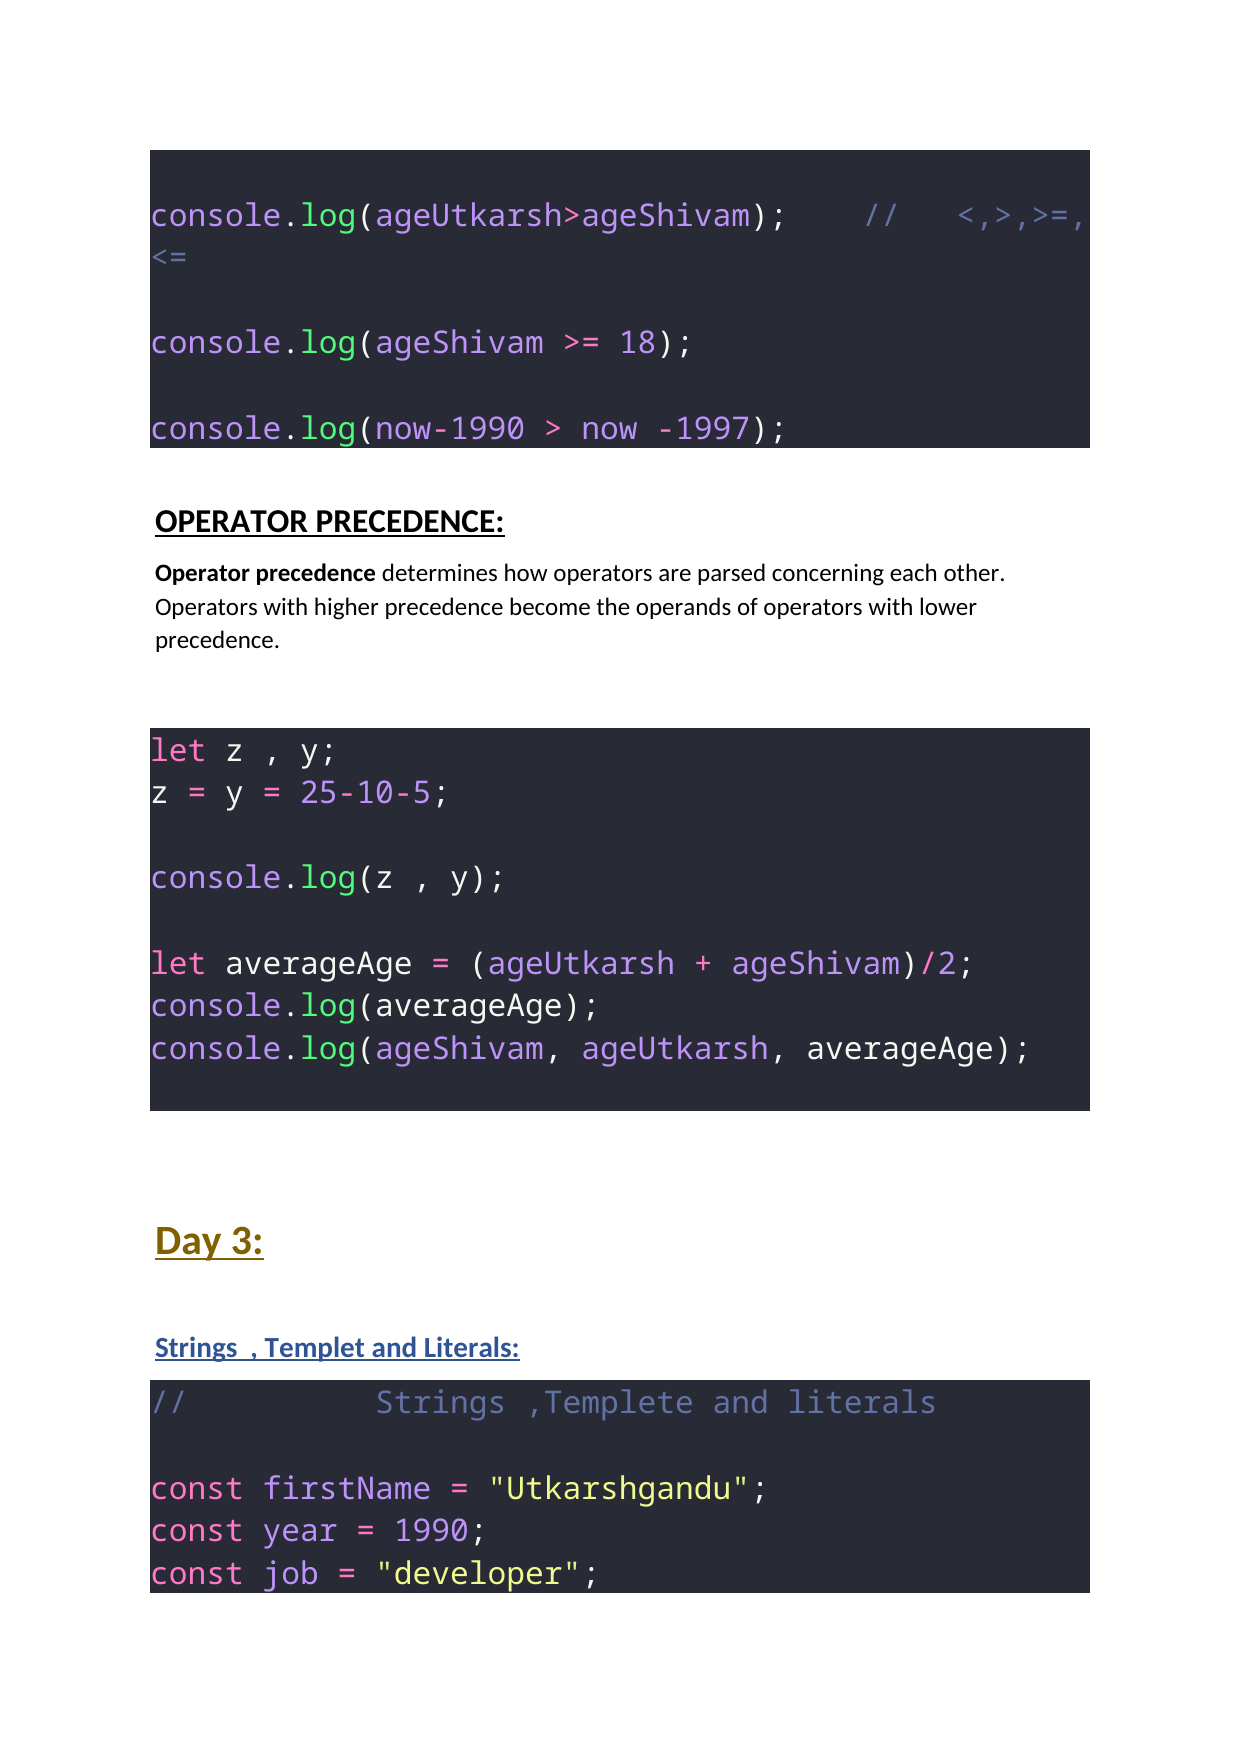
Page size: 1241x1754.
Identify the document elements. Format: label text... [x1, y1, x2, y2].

text console.log(ageUtkarsh>ageShivam); // <,>,>=,<= [150, 193, 1090, 278]
text Day 3: [155, 1214, 1090, 1265]
text const job = "developer"; [150, 1551, 1090, 1593]
text console.log(z , y); [150, 855, 1090, 898]
text Strings , Templet and Literals: [155, 1329, 1090, 1364]
text console.log(averageAge); [150, 983, 1090, 1026]
text console.log(now-1990 > now -1997); [150, 406, 1090, 448]
text // Strings ,Templete and literals [150, 1380, 1090, 1423]
text const firstName = "Utkarshgandu"; [150, 1466, 1090, 1508]
text Operator precedence determines how operators are parsed concerning each other. Operators with higher precedence become the operands of operators with lower precedence. [155, 557, 1090, 655]
text const year = 1990; [150, 1508, 1090, 1551]
text console.log(ageShivam, ageUtkarsh, averageAge); [150, 1026, 1090, 1068]
text let z , y; [150, 728, 1090, 770]
text console.log(ageShivam >= 18); [150, 320, 1090, 363]
text OPERATOR PRECEDENCE: [155, 500, 1090, 541]
text z = y = 25-10-5; [150, 770, 1090, 813]
text let averageAge = (ageUtkarsh + ageShivam)/2; [150, 941, 1090, 983]
